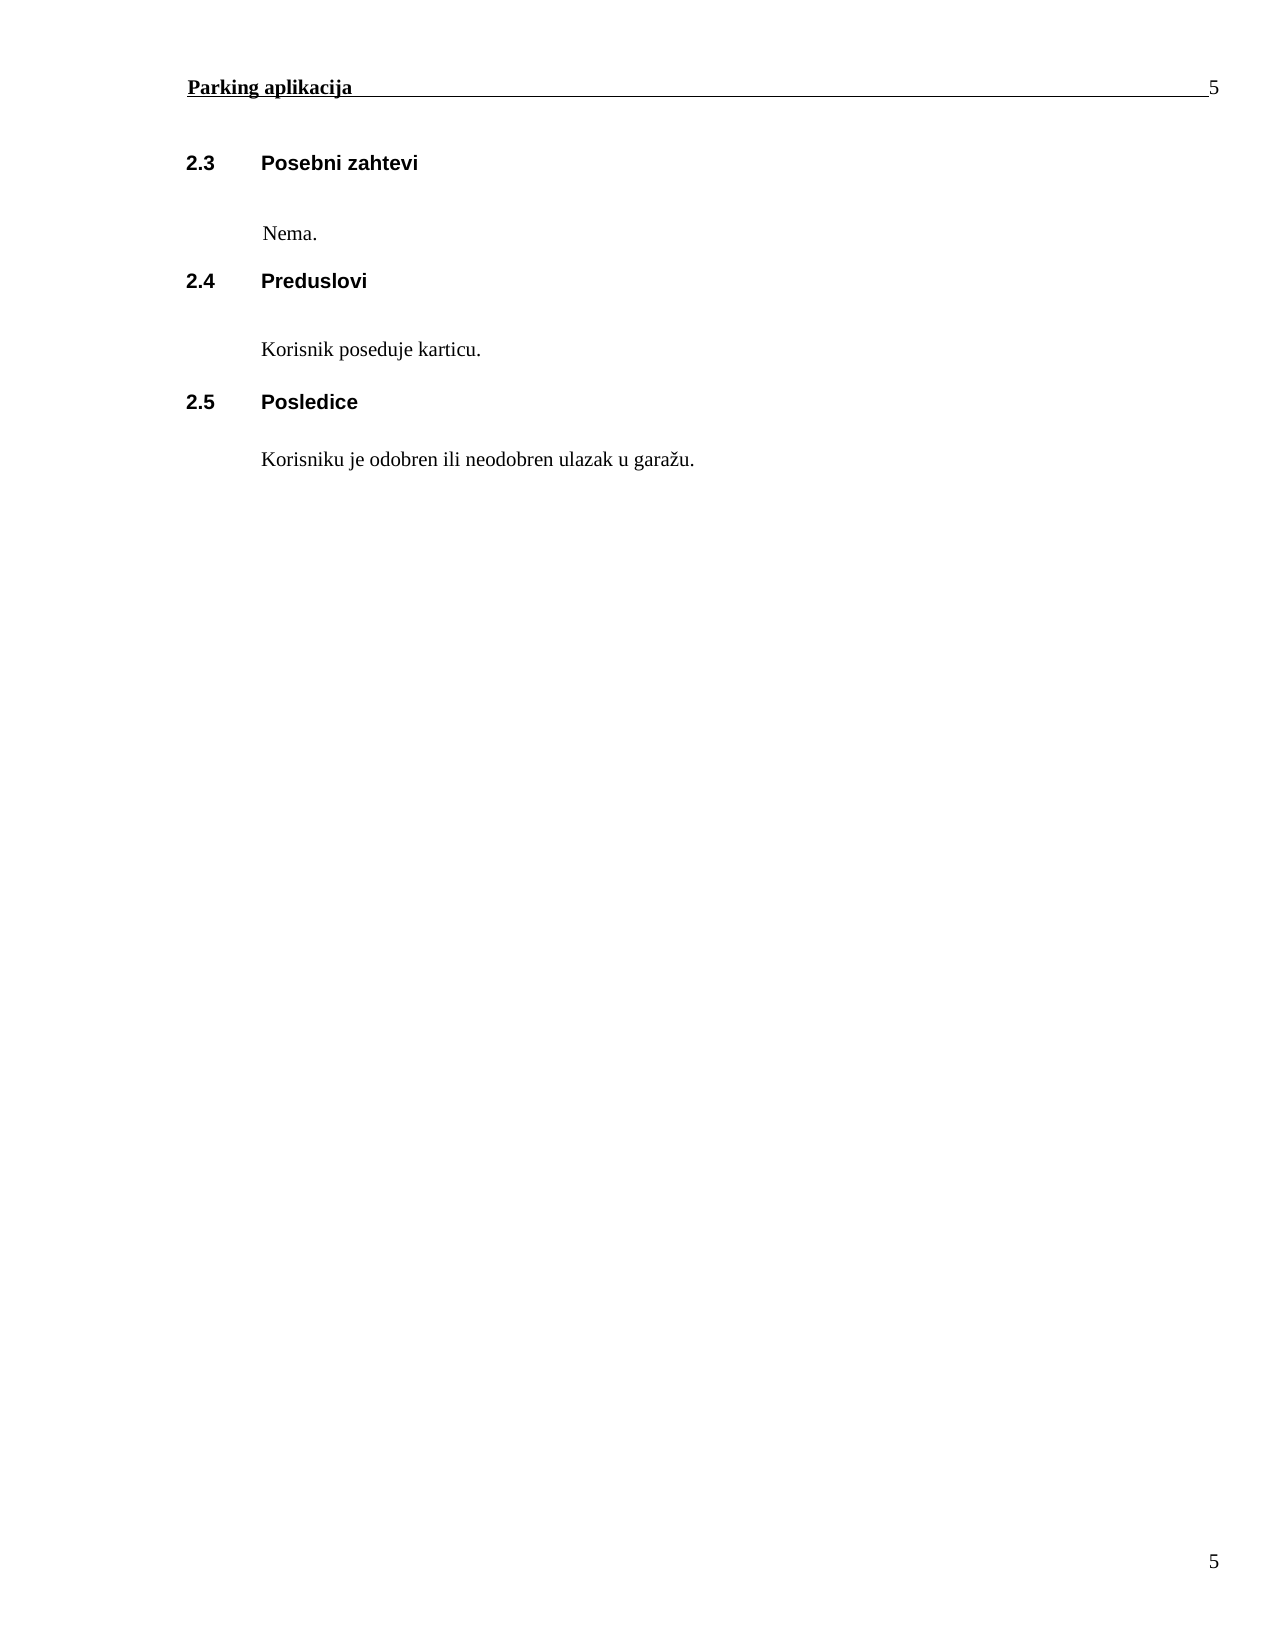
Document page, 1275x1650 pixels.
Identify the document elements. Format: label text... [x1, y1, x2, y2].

subtitle Preduslovi [186, 269, 1219, 293]
subtitle Posledice [186, 390, 1219, 414]
text Korisniku je odobren ili neodobren ulazak u garažu. [261, 447, 1219, 471]
text Nema. [262, 221, 1219, 245]
text Korisnik poseduje karticu. [261, 337, 1219, 361]
subtitle Posebni zahtevi [186, 150, 1219, 174]
